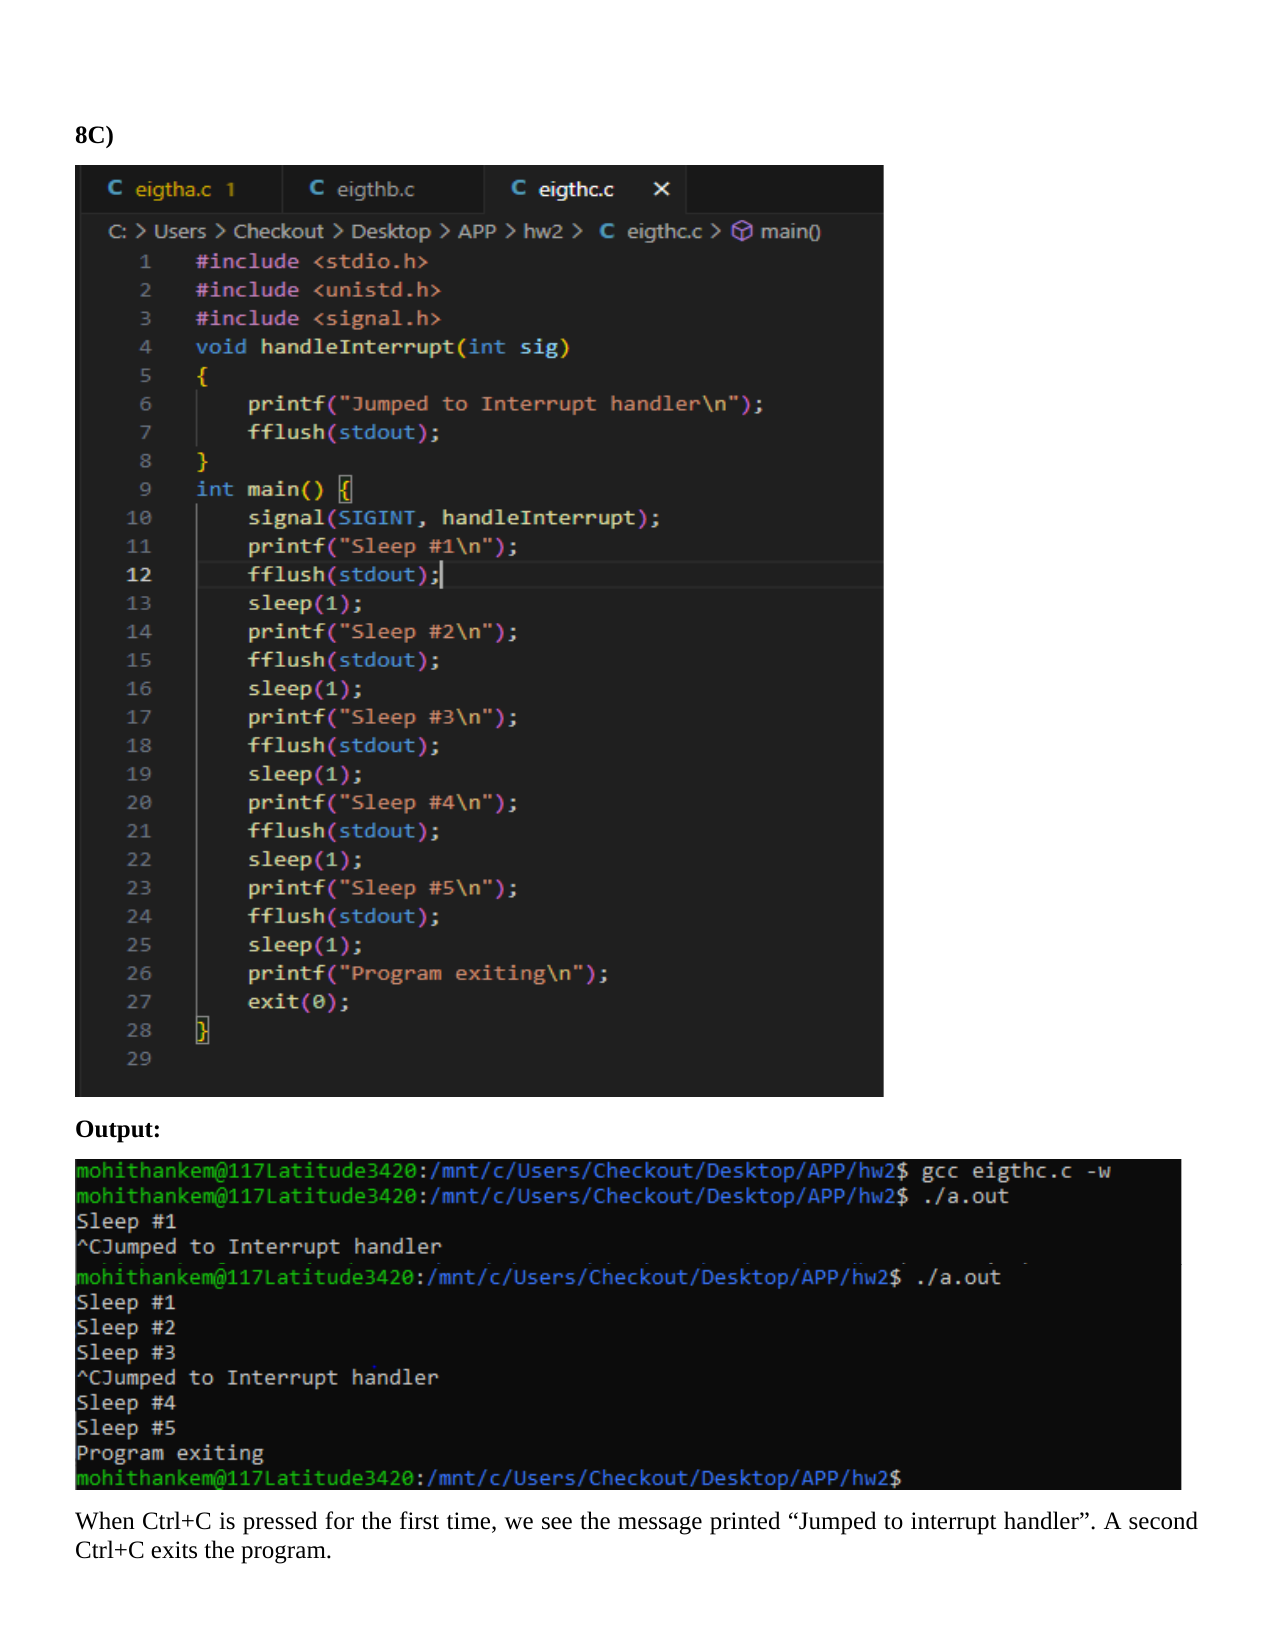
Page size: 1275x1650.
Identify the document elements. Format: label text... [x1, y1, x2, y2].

text Output: [75, 1114, 1200, 1142]
text When Ctrl+C is pressed for the first time, we see the message printed “Jumped to interrupt handler”. A second Ctrl+C exits the program. [75, 1506, 1200, 1564]
picture [75, 1159, 1182, 1490]
text 8C) [75, 120, 1200, 149]
picture [75, 165, 884, 1097]
